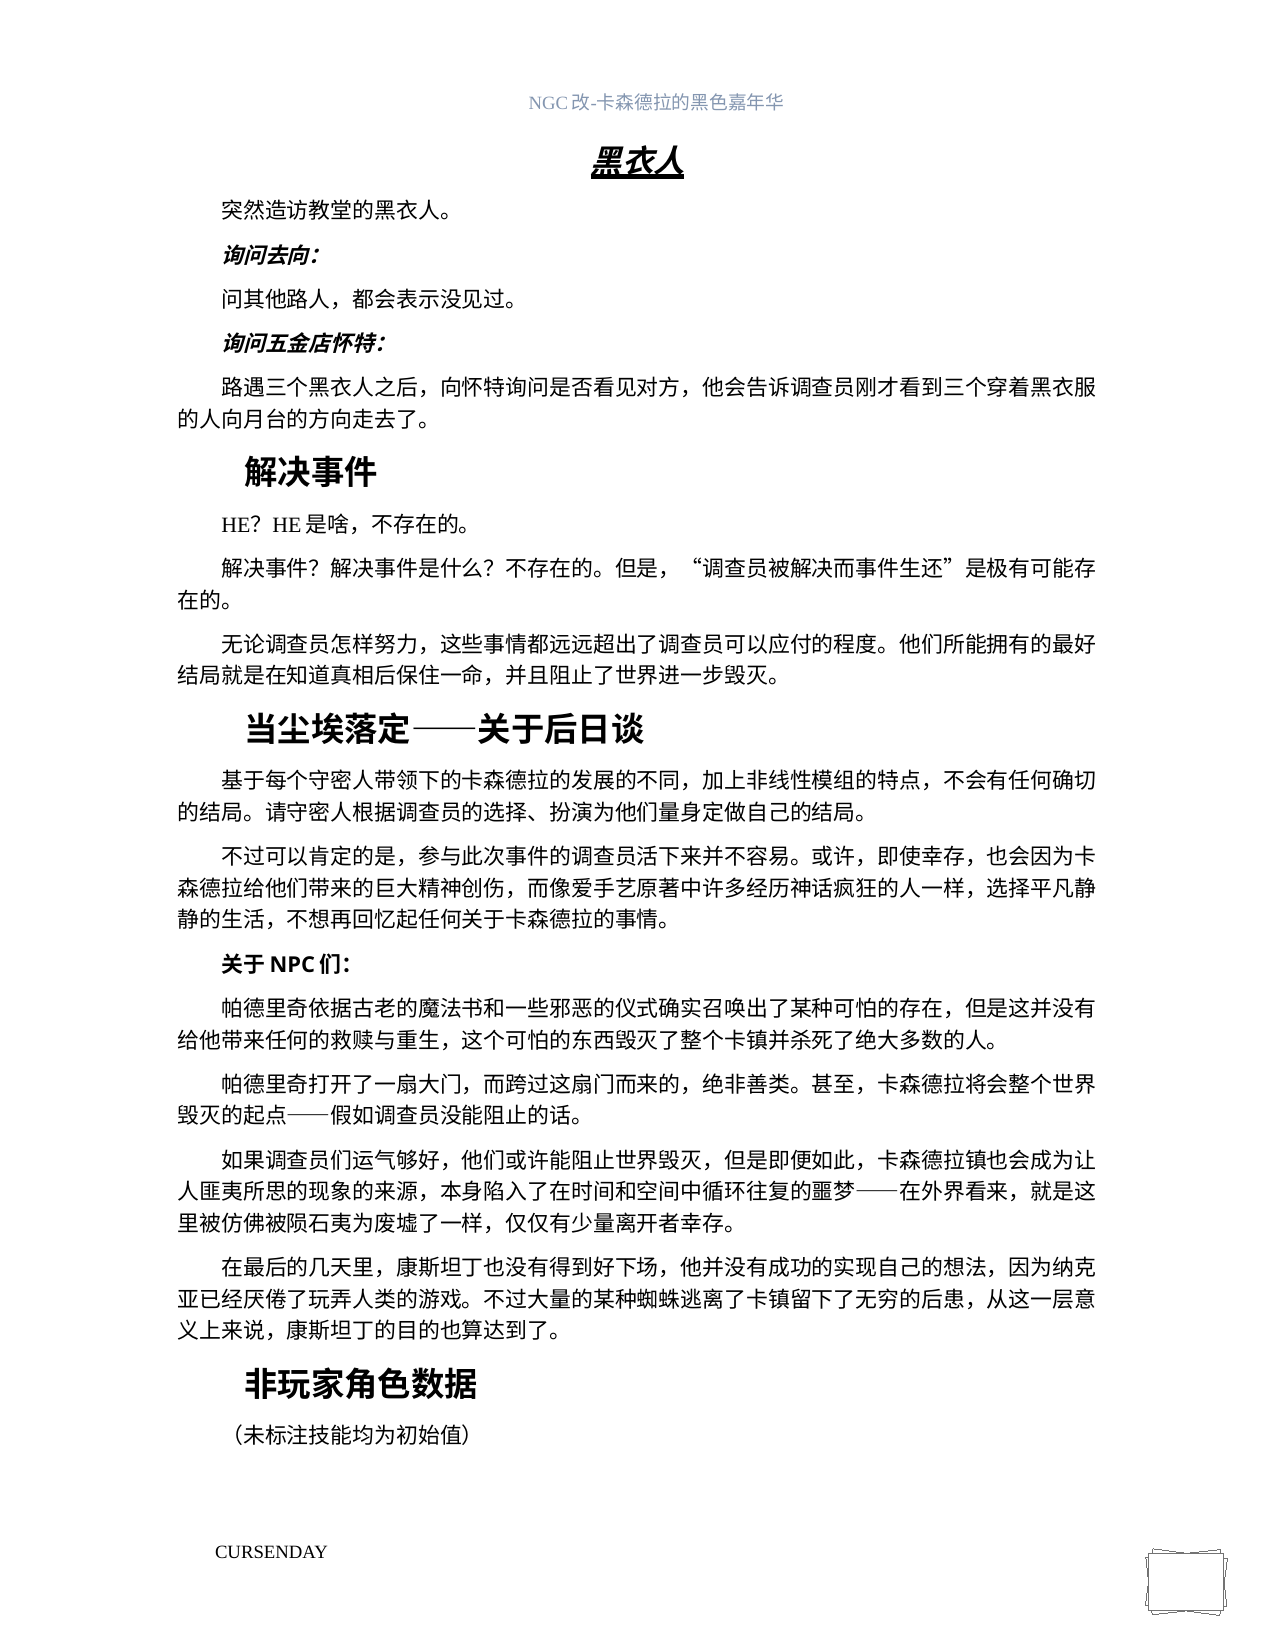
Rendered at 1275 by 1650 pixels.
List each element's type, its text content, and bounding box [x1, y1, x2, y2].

text 解决事件？解决事件是什么？不存在的。但是，“调查员被解决而事件生还”是极有可能存在的。 [177, 551, 1098, 614]
text 突然造访教堂的黑衣人。 [177, 193, 1098, 225]
text 在最后的几天里，康斯坦丁也没有得到好下场，他并没有成功的实现自己的想法，因为纳克亚已经厌倦了玩弄人类的游戏。不过大量的某种蜘蛛逃离了卡镇留下了无穷的后患，从这一层意义上来说，康斯坦丁的目的也算达到了。 [177, 1250, 1098, 1345]
subtitle 关于NPC们： [177, 947, 1098, 978]
text 路遇三个黑衣人之后，向怀特询问是否看见对方，他会告诉调查员刚才看到三个穿着黑衣服的人向月台的方向走去了。 [177, 370, 1098, 433]
text 询问去向： [177, 238, 1098, 269]
text 帕德里奇依据古老的魔法书和一些邪恶的仪式确实召唤出了某种可怕的存在，但是这并没有给他带来任何的救赎与重生，这个可怕的东西毁灭了整个卡镇并杀死了绝大多数的人。 [177, 991, 1098, 1054]
text 无论调查员怎样努力，这些事情都远远超出了调查员可以应付的程度。他们所能拥有的最好结局就是在知道真相后保住一命，并且阻止了世界进一步毁灭。 [177, 627, 1098, 690]
text 基于每个守密人带领下的卡森德拉的发展的不同，加上非线性模组的特点，不会有任何确切的结局。请守密人根据调查员的选择、扮演为他们量身定做自己的结局。 [177, 763, 1098, 827]
text 如果调查员们运气够好，他们或许能阻止世界毁灭，但是即便如此，卡森德拉镇也会成为让人匪夷所思的现象的来源，本身陷入了在时间和空间中循环往复的噩梦——在外界看来，就是这里被仿佛被陨石夷为废墟了一样，仅仅有少量离开者幸存。 [177, 1143, 1098, 1238]
text 询问五金店怀特： [177, 326, 1098, 358]
subtitle 当尘埃落定——关于后日谈 [177, 703, 1098, 751]
text （未标注技能均为初始值） [177, 1418, 1098, 1450]
text HE？HE是啥，不存在的。 [177, 507, 1098, 538]
subtitle 非玩家角色数据 [177, 1358, 1098, 1406]
subtitle 解决事件 [177, 446, 1098, 494]
text 问其他路人，都会表示没见过。 [177, 282, 1098, 313]
subtitle 黑衣人 [177, 136, 1098, 181]
text 帕德里奇打开了一扇大门，而跨过这扇门而来的，绝非善类。甚至，卡森德拉将会整个世界毁灭的起点——假如调查员没能阻止的话。 [177, 1067, 1098, 1130]
text 不过可以肯定的是，参与此次事件的调查员活下来并不容易。或许，即使幸存，也会因为卡森德拉给他们带来的巨大精神创伤，而像爱手艺原著中许多经历神话疯狂的人一样，选择平凡静静的生活，不想再回忆起任何关于卡森德拉的事情。 [177, 839, 1098, 934]
